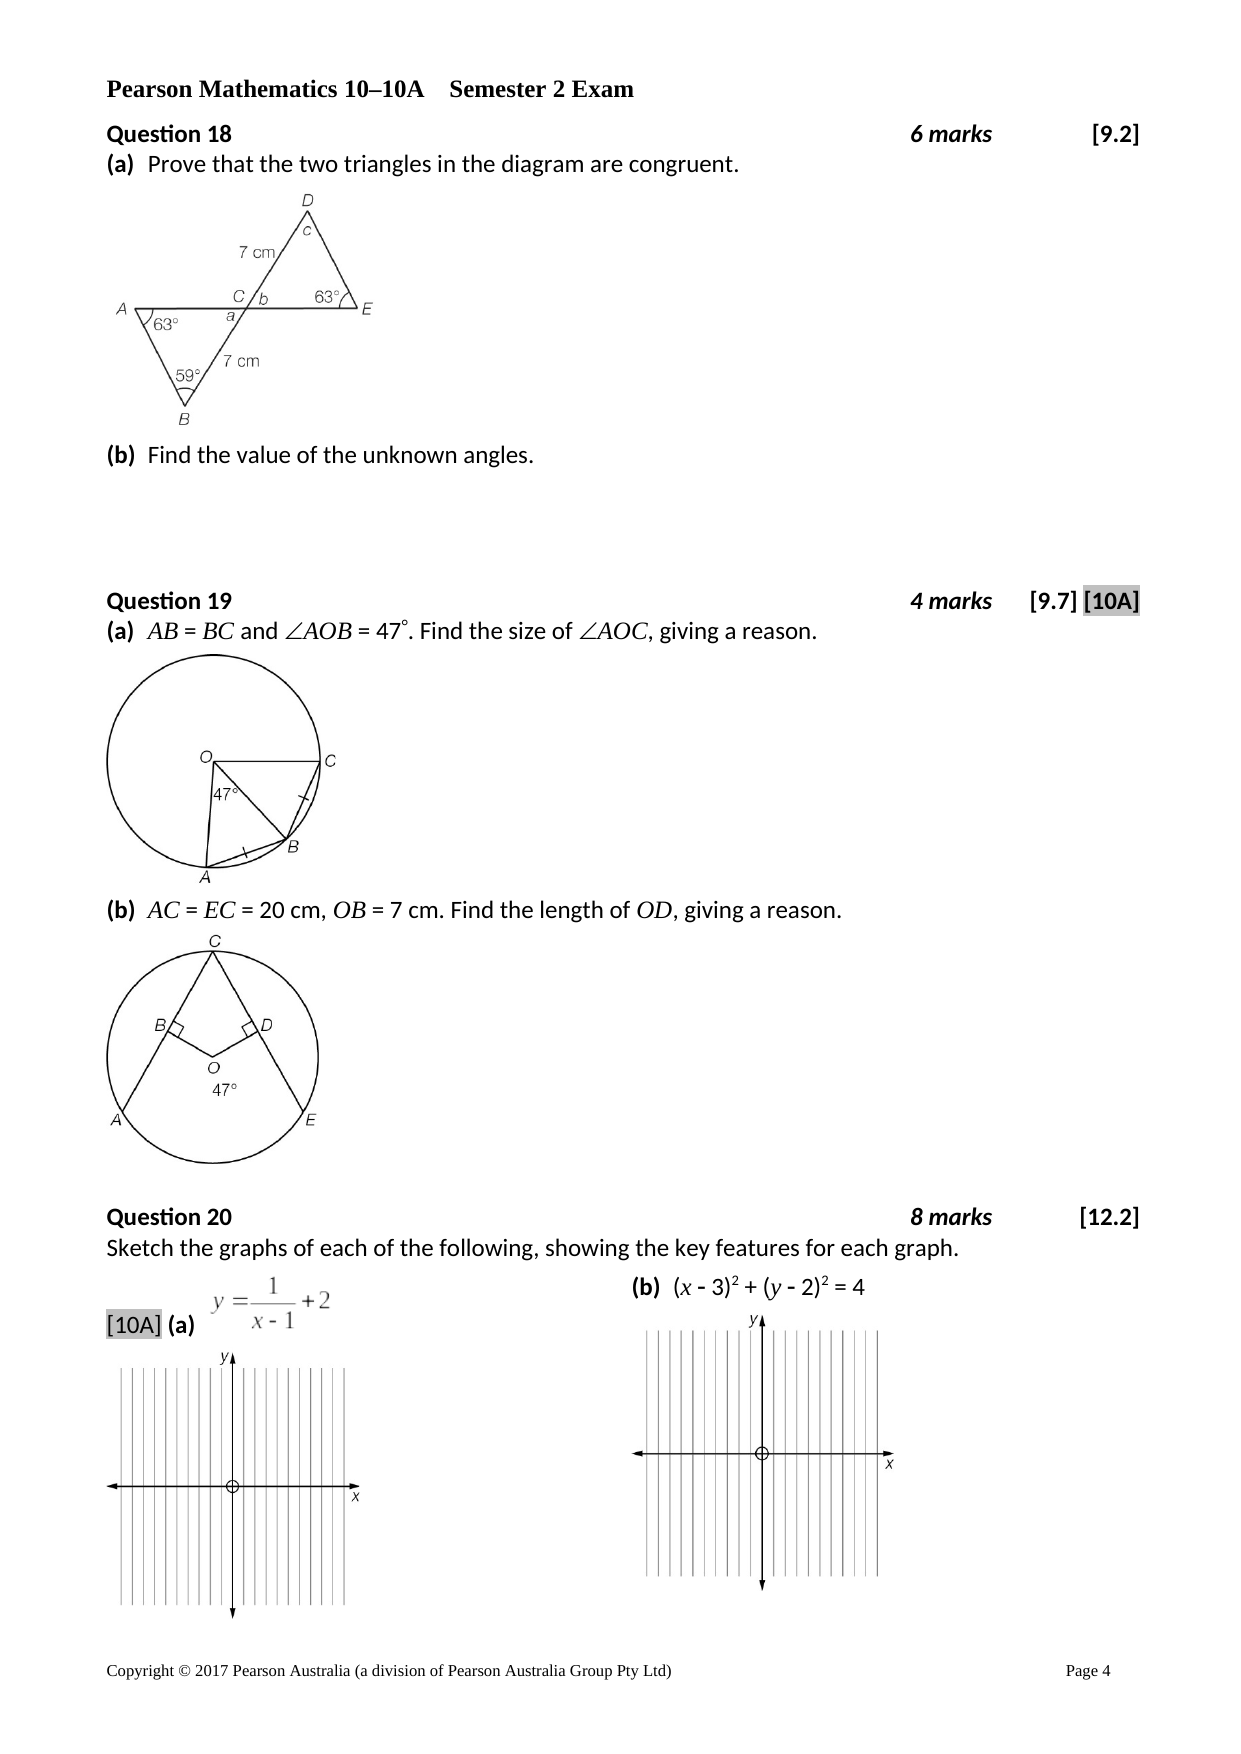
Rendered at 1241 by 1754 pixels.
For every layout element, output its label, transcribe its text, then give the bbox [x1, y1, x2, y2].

subtitle Question 18 6 marks [9.2] [106, 118, 1134, 149]
text (b) Find the value of the unknown angles. [106, 439, 1134, 470]
table_header (b) (x 3)2 + (y 2)2 = 4 [620, 1271, 1145, 1627]
picture [106, 187, 384, 431]
text Sketch the graphs of each of the following, showing the key features for each graph. [106, 1232, 1134, 1263]
picture [631, 1309, 894, 1591]
picture [106, 932, 319, 1164]
picture [106, 1347, 360, 1619]
text (b) AC = EC = 20 cm, OB = 7 cm. Find the length of OD, giving a reason. [106, 894, 1134, 924]
subtitle Question 20 8 marks [12.2] [106, 1202, 1134, 1232]
subtitle Question 19 4 marks [9.7] [10A] [106, 585, 1083, 616]
table_header [10A] (a) [95, 1271, 620, 1627]
picture [106, 654, 336, 886]
text (a) Prove that the two triangles in the diagram are congruent. [106, 149, 1134, 179]
text (a) AB = BC and AOB = 47. Find the size of AOC, giving a reason. [106, 616, 1134, 646]
